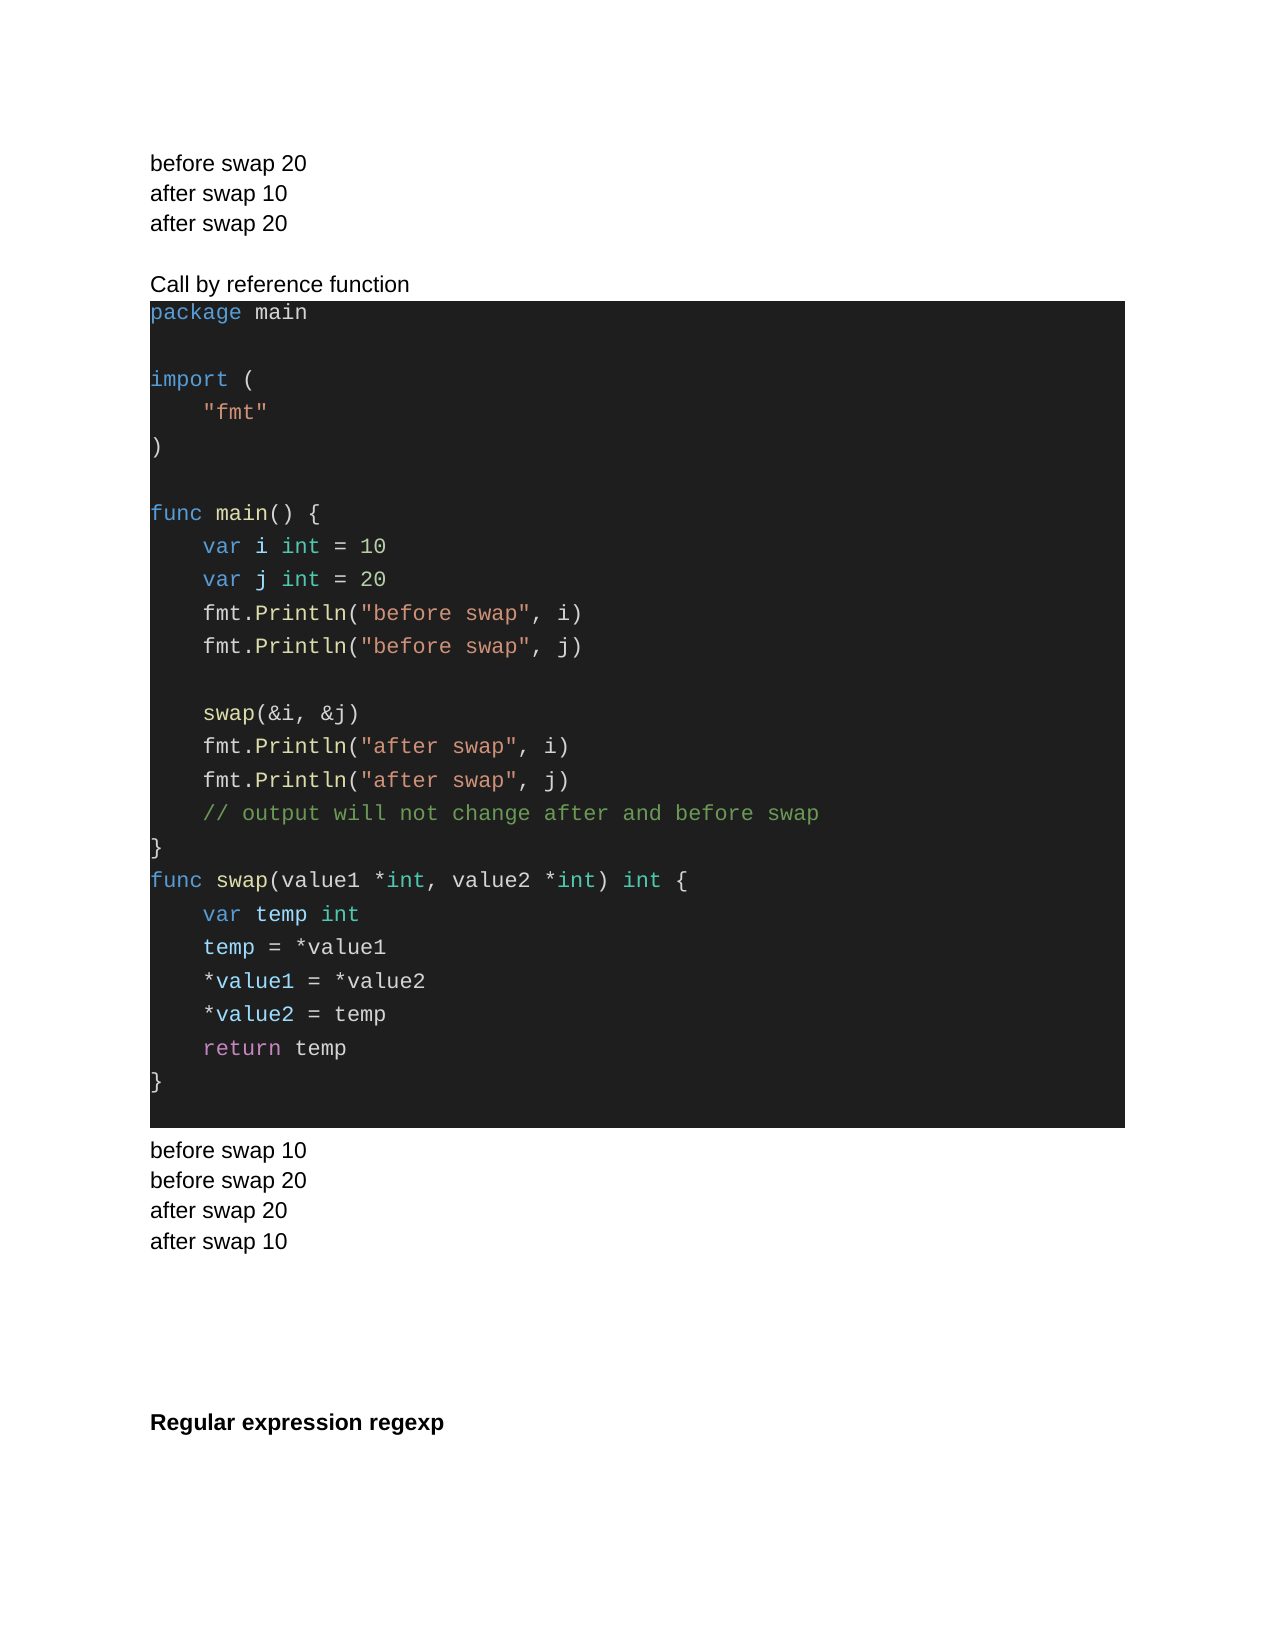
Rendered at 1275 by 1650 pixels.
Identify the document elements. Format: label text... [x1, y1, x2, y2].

text temp = *value1 [150, 936, 1125, 961]
text var i int = 10 [150, 535, 1125, 560]
text } [150, 836, 1125, 861]
text fmt.Println("after swap", i) [150, 736, 1125, 761]
text Call by reference function [150, 271, 1125, 297]
text after swap 10 [150, 1228, 1125, 1254]
text package main [150, 301, 1125, 326]
text var j int = 20 [150, 568, 1125, 593]
text "fmt" [150, 401, 1125, 426]
text func main() { [150, 502, 1125, 526]
text before swap 20 [150, 150, 1125, 176]
text fmt.Println("before swap", i) [150, 602, 1125, 627]
text func swap(value1 *int, value2 *int) int { [150, 869, 1125, 894]
text return temp [150, 1037, 1125, 1061]
text after swap 20 [150, 210, 1125, 237]
text after swap 20 [150, 1197, 1125, 1224]
text before swap 10 [150, 1137, 1125, 1163]
text import ( [150, 368, 1125, 393]
text // output will not change after and before swap [150, 803, 1125, 827]
text fmt.Println("after swap", j) [150, 769, 1125, 794]
text *value2 = temp [150, 1003, 1125, 1028]
text fmt.Println("before swap", j) [150, 635, 1125, 660]
text ) [150, 435, 1125, 459]
text Regular expression regexp [150, 1409, 1125, 1435]
text var temp int [150, 903, 1125, 928]
text after swap 10 [150, 180, 1125, 207]
text before swap 20 [150, 1167, 1125, 1193]
text *value1 = *value2 [150, 970, 1125, 994]
text } [150, 1070, 1125, 1095]
text swap(&i, &j) [150, 702, 1125, 727]
